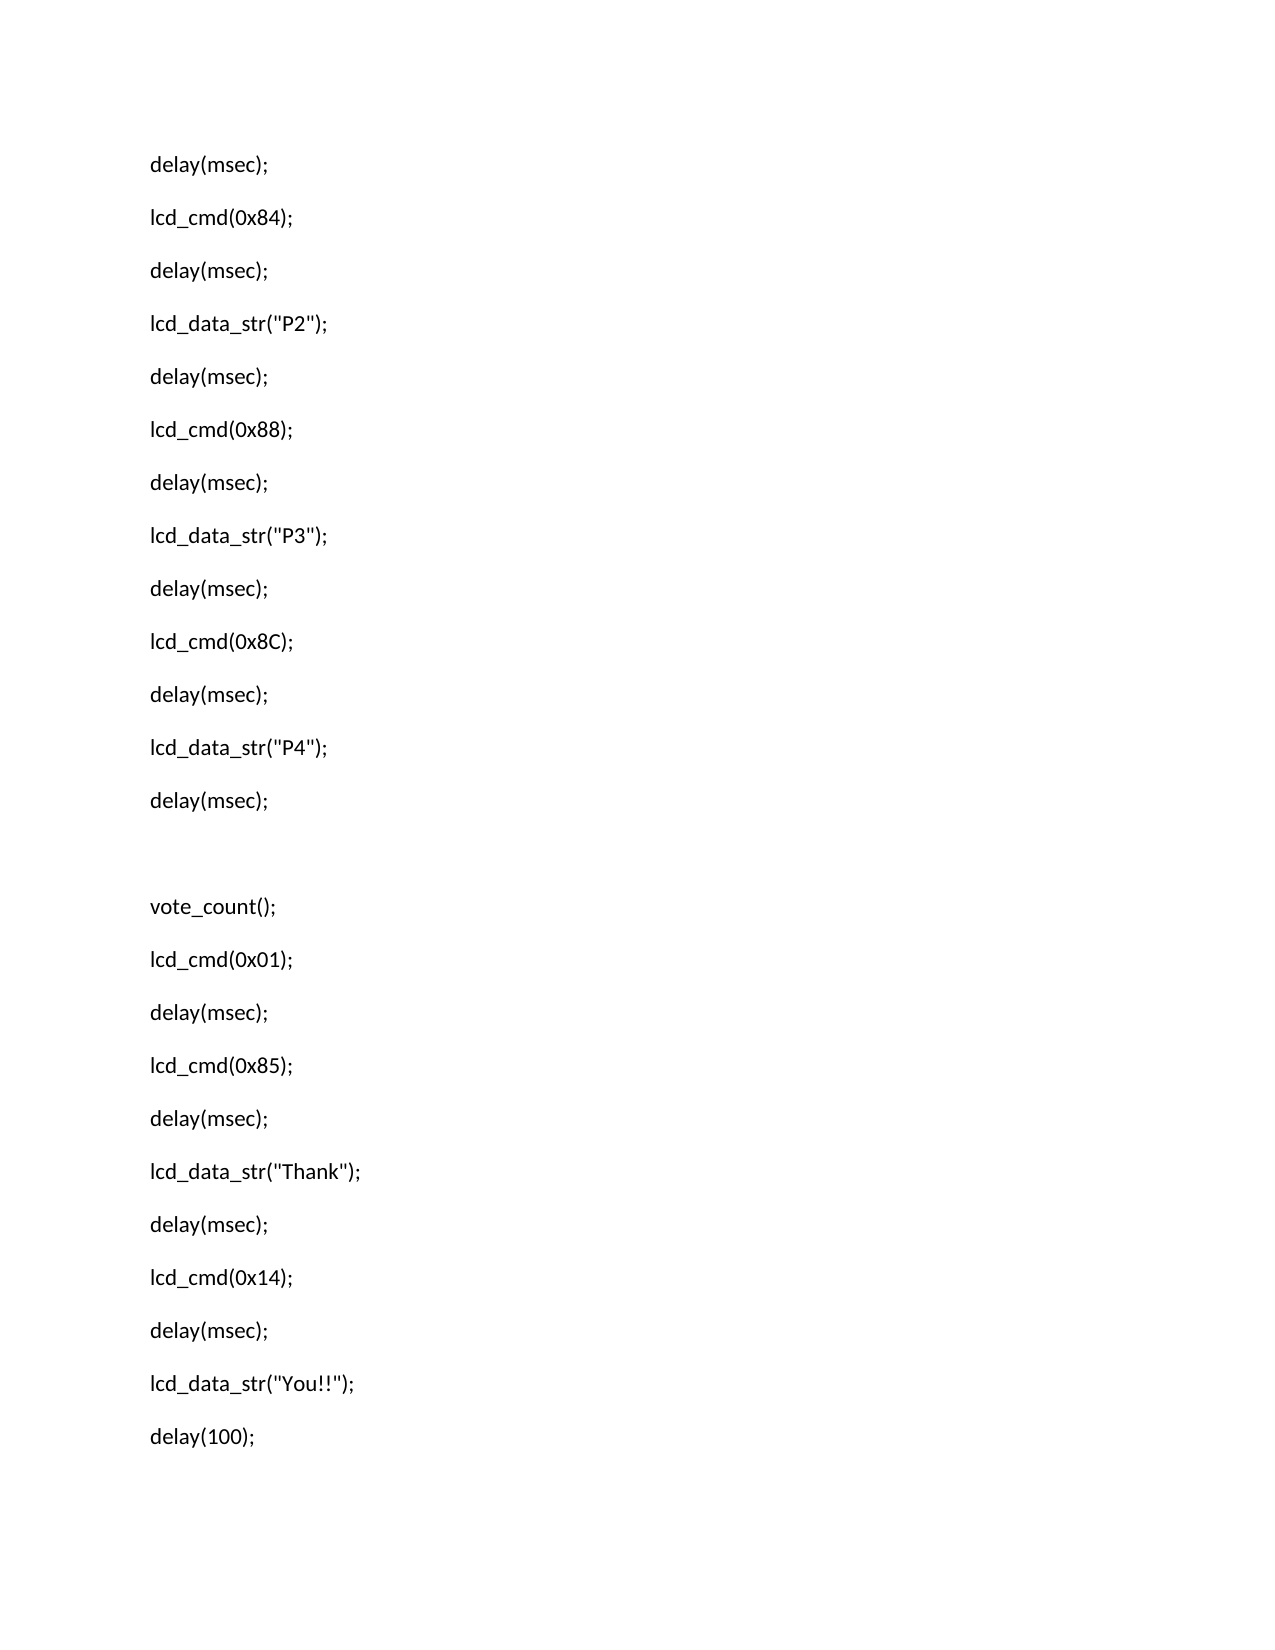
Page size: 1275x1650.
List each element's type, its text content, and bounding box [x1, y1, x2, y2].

text delay(msec); [150, 1316, 1125, 1344]
text lcd_cmd(0x01); [150, 945, 1125, 973]
text delay(msec); [150, 998, 1125, 1026]
text delay(msec); [150, 786, 1125, 814]
text delay(msec); [150, 680, 1125, 708]
text lcd_cmd(0x85); [150, 1051, 1125, 1079]
text lcd_data_str("Thank"); [150, 1157, 1125, 1185]
text delay(msec); [150, 574, 1125, 602]
text delay(100); [150, 1422, 1125, 1451]
text delay(msec); [150, 468, 1125, 496]
text delay(msec); [150, 256, 1125, 284]
text lcd_cmd(0x8C); [150, 627, 1125, 655]
text delay(msec); [150, 150, 1125, 178]
text lcd_cmd(0x88); [150, 415, 1125, 443]
text lcd_data_str("P4"); [150, 733, 1125, 761]
text lcd_data_str("You!!"); [150, 1369, 1125, 1397]
text lcd_cmd(0x84); [150, 203, 1125, 231]
text vote_count(); [150, 892, 1125, 920]
text delay(msec); [150, 362, 1125, 390]
text lcd_data_str("P2"); [150, 309, 1125, 337]
text delay(msec); [150, 1210, 1125, 1238]
text delay(msec); [150, 1104, 1125, 1132]
text lcd_cmd(0x14); [150, 1263, 1125, 1291]
text lcd_data_str("P3"); [150, 521, 1125, 549]
